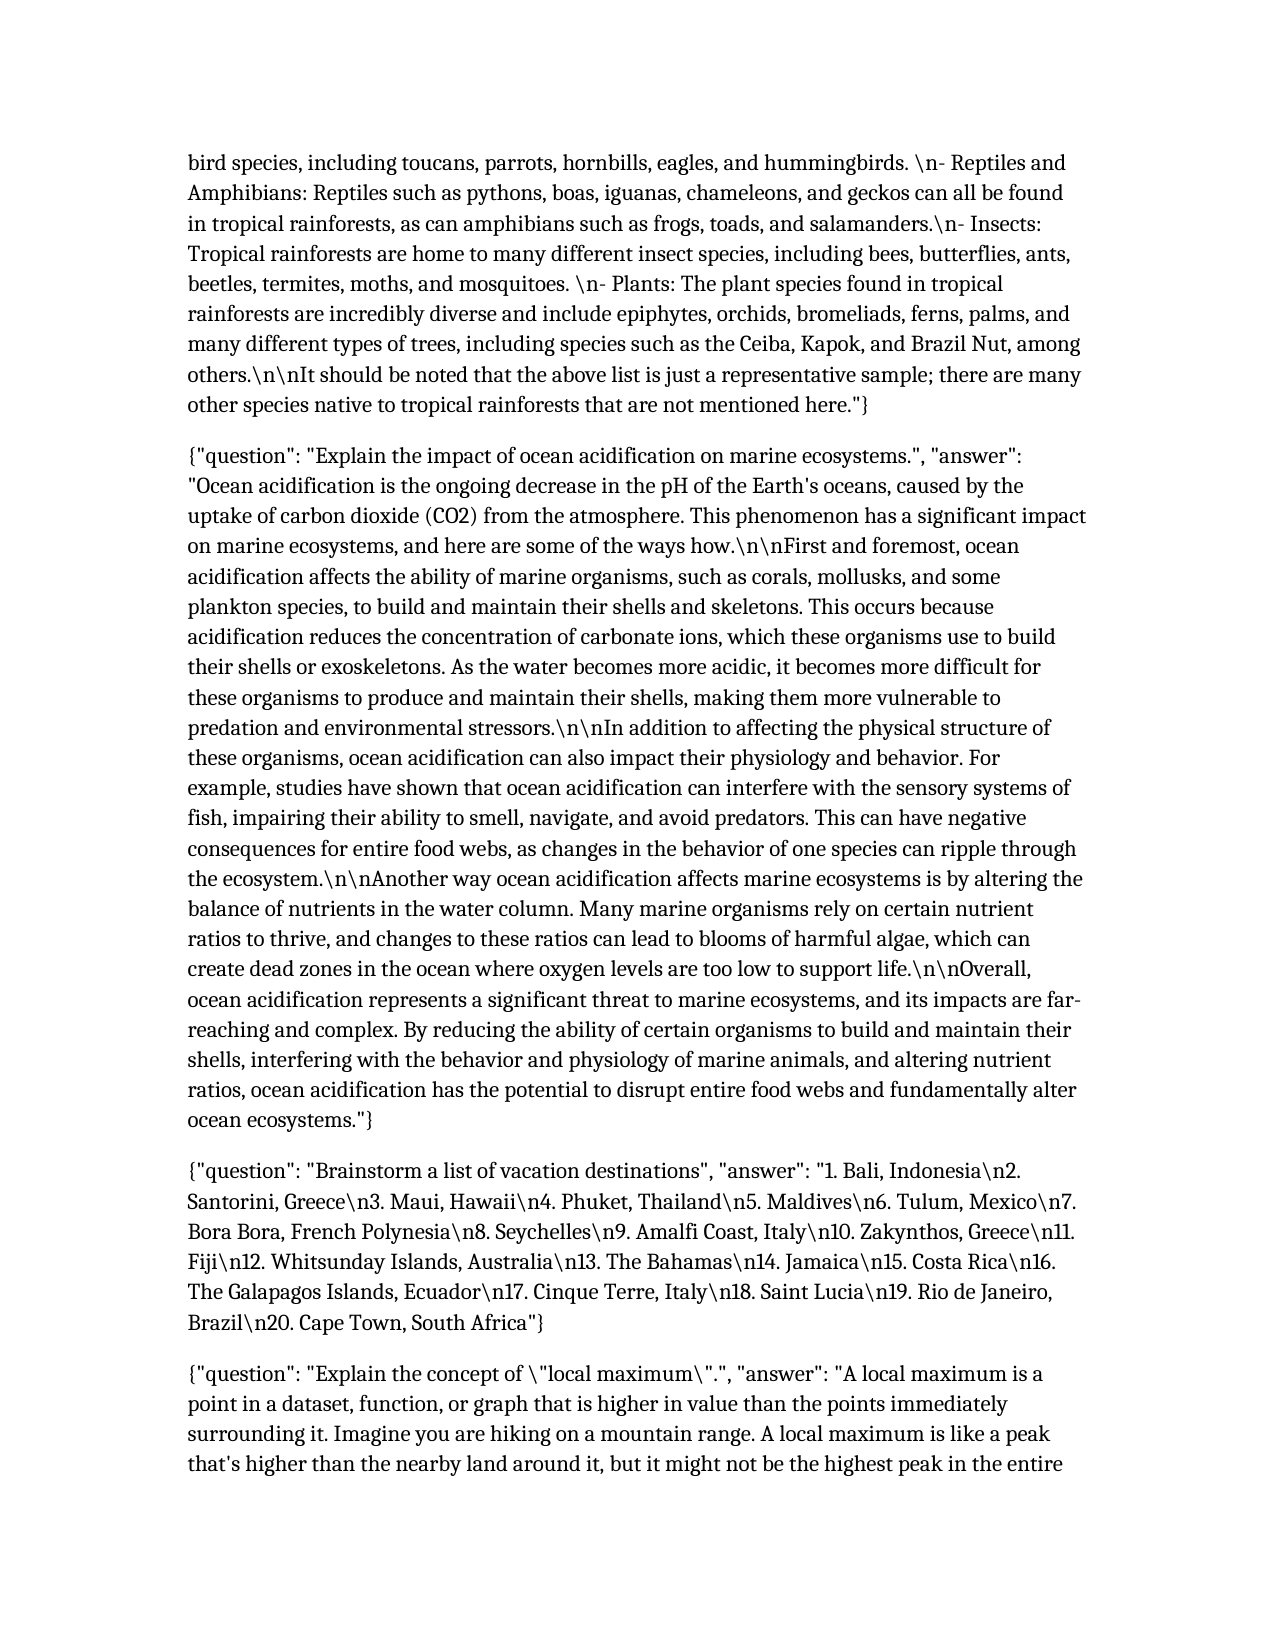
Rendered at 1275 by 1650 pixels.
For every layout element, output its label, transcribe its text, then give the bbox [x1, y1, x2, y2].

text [187, 150, 1087, 418]
text {"question": "Explain the impact of ocean acidification on marine ecosystems.", "answer": "Ocean acidification is the ongoing decrease in the pH of the Earth's oceans, caused by the uptake of carbon dioxide (CO2) from the atmosphere. This phenomenon has a significant impact on marine ecosystems, and here are some of the ways how.\n\nFirst and foremost, ocean acidification affects the ability of marine organisms, such as corals, mollusks, and some plankton species, to build and maintain their shells and skeletons. This occurs because acidification reduces the concentration of carbonate ions, which these organisms use to build their shells or exoskeletons. As the water becomes more acidic, it becomes more difficult for these organisms to produce and maintain their shells, making them more vulnerable to predation and environmental stressors.\n\nIn addition to affecting the physical structure of these organisms, ocean acidification can also impact their physiology and behavior. For example, studies have shown that ocean acidification can interfere with the sensory systems of fish, impairing their ability to smell, navigate, and avoid predators. This can have negative consequences for entire food webs, as changes in the behavior of one species can ripple through the ecosystem.\n\nAnother way ocean acidification affects marine ecosystems is by altering the balance of nutrients in the water column. Many marine organisms rely on certain nutrient ratios to thrive, and changes to these ratios can lead to blooms of harmful algae, which can create dead zones in the ocean where oxygen levels are too low to support life.\n\nOverall, ocean acidification represents a significant threat to marine ecosystems, and its impacts are far-reaching and complex. By reducing the ability of certain organisms to build and maintain their shells, interfering with the behavior and physiology of marine animals, and altering nutrient ratios, ocean acidification has the potential to disrupt entire food webs and fundamentally alter ocean ecosystems."} [187, 443, 1087, 1134]
text {"question": "Brainstorm a list of vacation destinations", "answer": "1. Bali, Indonesia\n2. Santorini, Greece\n3. Maui, Hawaii\n4. Phuket, Thailand\n5. Maldives\n6. Tulum, Mexico\n7. Bora Bora, French Polynesia\n8. Seychelles\n9. Amalfi Coast, Italy\n10. Zakynthos, Greece\n11. Fiji\n12. Whitsunday Islands, Australia\n13. The Bahamas\n14. Jamaica\n15. Costa Rica\n16. The Galapagos Islands, Ecuador\n17. Cinque Terre, Italy\n18. Saint Lucia\n19. Rio de Janeiro, Brazil\n20. Cape Town, South Africa"} [187, 1158, 1087, 1336]
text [187, 1360, 1087, 1477]
